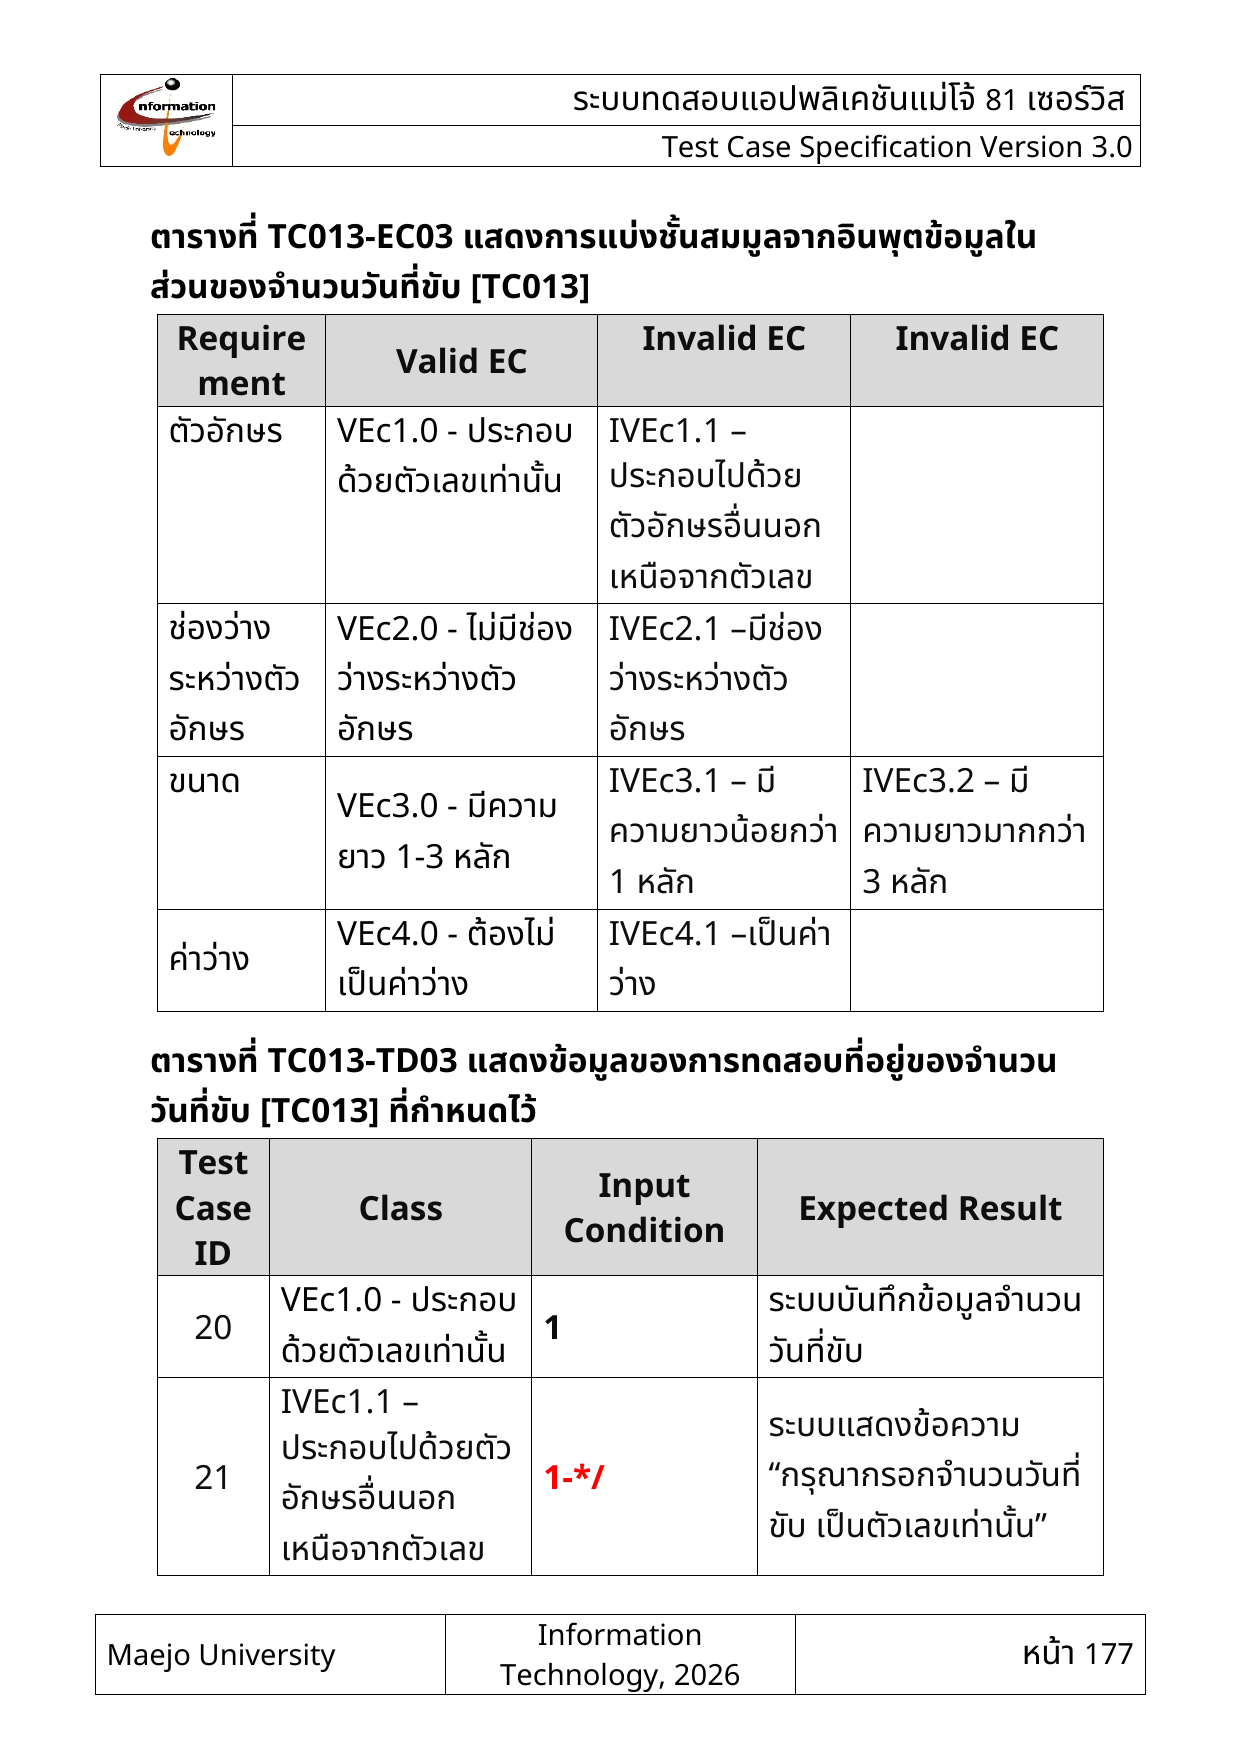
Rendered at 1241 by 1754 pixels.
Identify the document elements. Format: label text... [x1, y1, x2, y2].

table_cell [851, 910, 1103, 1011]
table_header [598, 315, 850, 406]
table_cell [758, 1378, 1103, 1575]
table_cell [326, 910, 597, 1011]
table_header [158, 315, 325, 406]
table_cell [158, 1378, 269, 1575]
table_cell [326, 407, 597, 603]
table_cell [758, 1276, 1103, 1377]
text ตารางที่ TC013-EC03 แสดงการแบ่งชั้นสมมูลจากอินพุตข้อมูลในส่วนของจำนวนวันที่ขับ [TC013] [150, 212, 1090, 314]
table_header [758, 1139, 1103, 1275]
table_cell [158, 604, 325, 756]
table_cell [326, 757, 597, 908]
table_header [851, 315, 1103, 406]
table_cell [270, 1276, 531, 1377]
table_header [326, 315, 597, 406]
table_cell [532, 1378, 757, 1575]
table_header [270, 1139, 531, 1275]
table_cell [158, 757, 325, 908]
picture [116, 78, 216, 156]
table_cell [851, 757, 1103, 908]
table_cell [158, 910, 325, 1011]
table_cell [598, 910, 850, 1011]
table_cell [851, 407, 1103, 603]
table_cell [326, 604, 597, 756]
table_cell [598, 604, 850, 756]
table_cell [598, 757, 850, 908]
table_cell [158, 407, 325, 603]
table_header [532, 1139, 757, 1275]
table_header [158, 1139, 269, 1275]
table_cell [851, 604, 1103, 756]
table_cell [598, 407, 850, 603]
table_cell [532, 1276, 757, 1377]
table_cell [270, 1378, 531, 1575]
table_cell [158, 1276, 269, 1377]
text ตารางที่ TC013-TD03 แสดงข้อมูลของการทดสอบที่อยู่ของจำนวนวันที่ขับ [TC013] ที่กำหนดไว้ [150, 1037, 1090, 1138]
